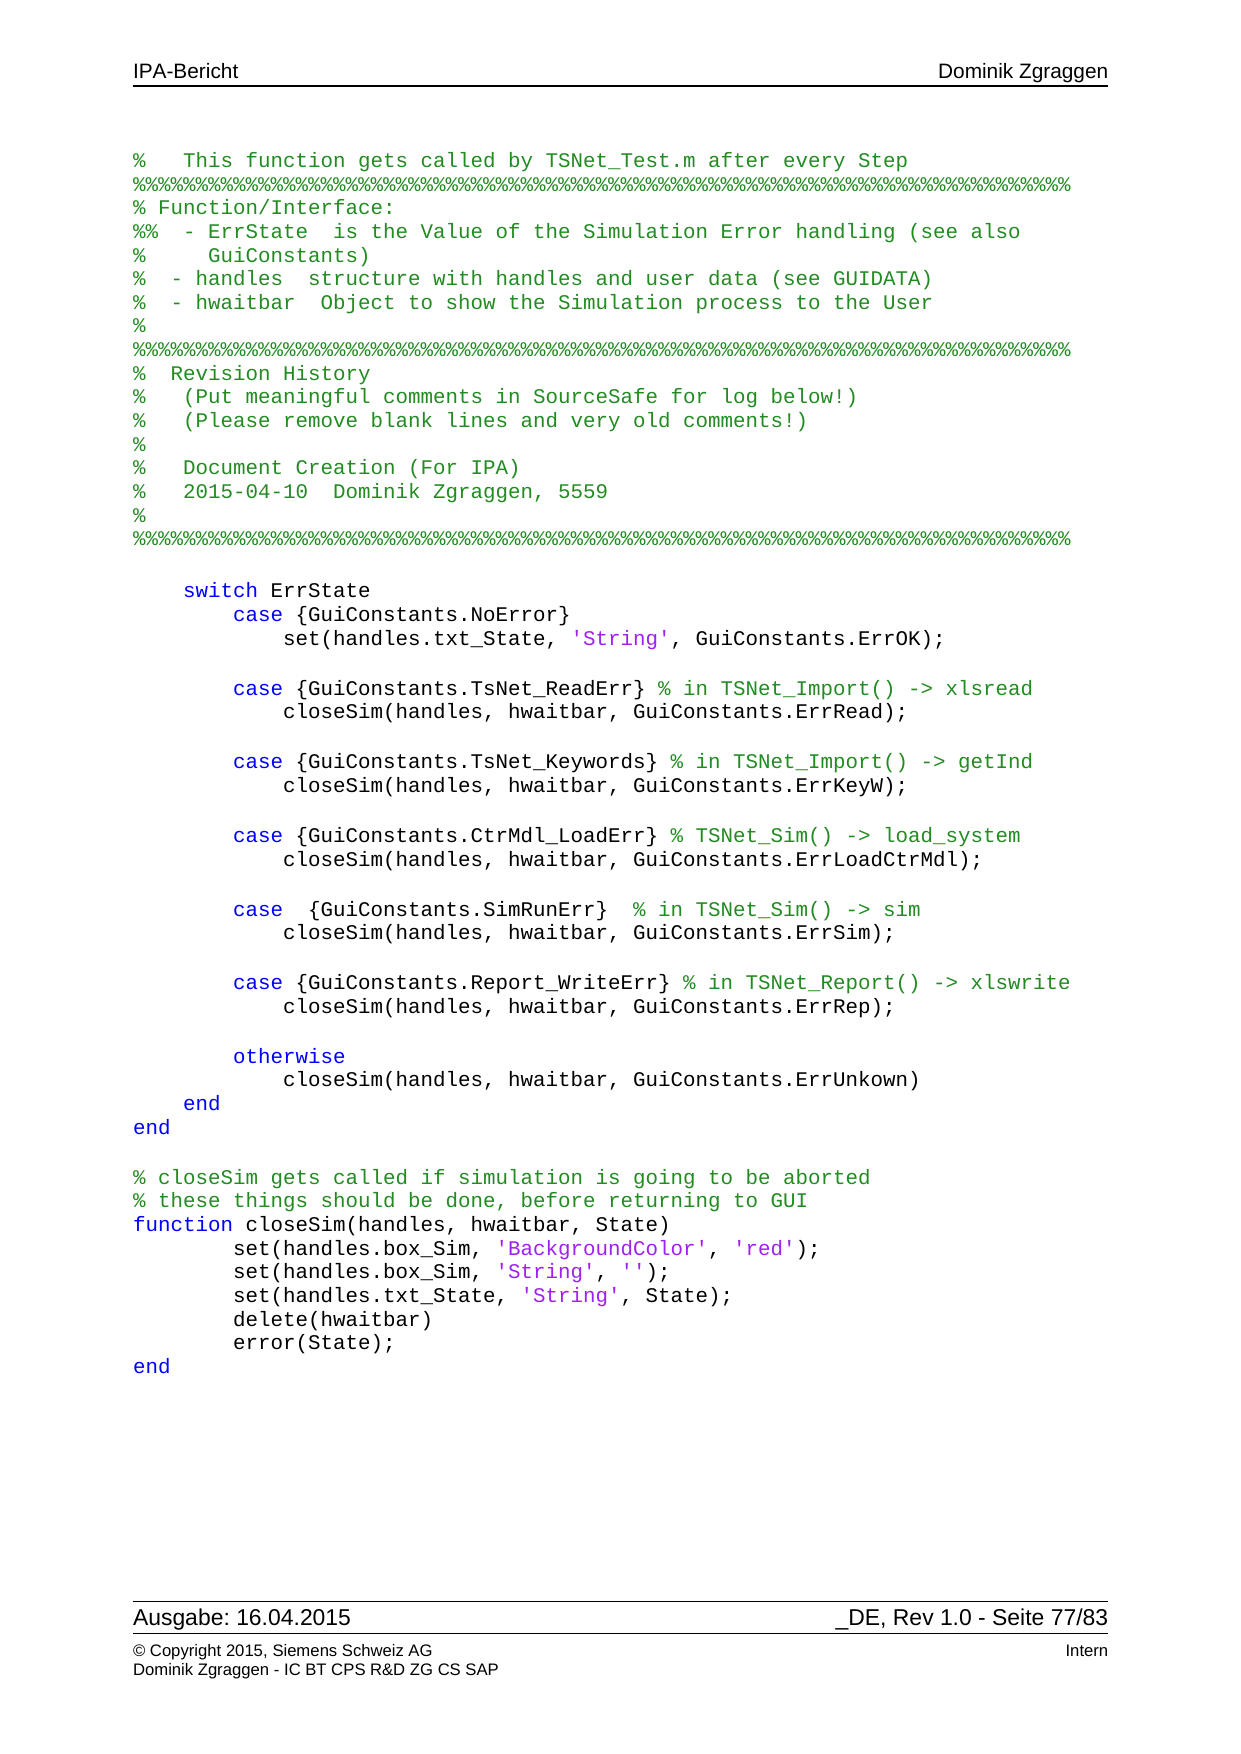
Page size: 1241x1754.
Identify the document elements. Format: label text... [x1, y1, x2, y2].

text delete(hwaitbar) [133, 1309, 1108, 1332]
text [133, 174, 1108, 197]
text case {GuiConstants.NoError} [133, 604, 1108, 628]
text % GuiConstants) [133, 244, 1108, 268]
text case {GuiConstants.CtrMdl_LoadErr} % TSNet_Sim() -> load_system [133, 825, 1108, 848]
text closeSim(handles, hwaitbar, GuiConstants.ErrRep); [133, 996, 1108, 1019]
text %% - ErrState is the Value of the Simulation Error handling (see also [133, 221, 1108, 244]
text case {GuiConstants.SimRunErr} % in TSNet_Sim() -> sim [133, 898, 1108, 922]
text set(handles.txt_State, 'String', State); [133, 1285, 1108, 1309]
text % 2015-04-10 Dominik Zgraggen, 5559 [133, 481, 1108, 505]
text %%%%%%%%%%%%%%%%%%%%%%%%%%%%%%%%%%%%%%%%%%%%%%%%%%%%%%%%%%%%%%%%%%%%%%%%%%% [133, 528, 1108, 552]
text case {GuiConstants.Report_WriteErr} % in TSNet_Report() -> xlswrite [133, 972, 1108, 996]
text % [133, 434, 1108, 457]
text otherwise [133, 1046, 1108, 1069]
text %%%%%%%%%%%%%%%%%%%%%%%%%%%%%%%%%%%%%%%%%%%%%%%%%%%%%%%%%%%%%%%%%%%%%%%%%%% [133, 339, 1108, 363]
text closeSim(handles, hwaitbar, GuiConstants.ErrLoadCtrMdl); [133, 848, 1108, 872]
text set(handles.box_Sim, 'String', ''); [133, 1261, 1108, 1285]
text % This function gets called by TSNet_Test.m after every Step [133, 150, 1108, 174]
text % these things should be done, before returning to GUI [133, 1190, 1108, 1214]
text % (Put meaningful comments in SourceSafe for log below!) [133, 386, 1108, 410]
text set(handles.box_Sim, 'BackgroundColor', 'red'); [133, 1238, 1108, 1261]
text end [133, 1356, 1108, 1379]
text closeSim(handles, hwaitbar, GuiConstants.ErrRead); [133, 701, 1108, 725]
text function closeSim(handles, hwaitbar, State) [133, 1214, 1108, 1238]
text % Function/Interface: [133, 197, 1108, 221]
text % [133, 316, 1108, 339]
text % Revision History [133, 363, 1108, 386]
text set(handles.txt_State, 'String', GuiConstants.ErrOK); [133, 628, 1108, 651]
text % [133, 505, 1108, 528]
text % - hwaitbar Object to show the Simulation process to the User [133, 292, 1108, 316]
text case {GuiConstants.TsNet_ReadErr} % in TSNet_Import() -> xlsread [133, 678, 1108, 701]
text % (Please remove blank lines and very old comments!) [133, 410, 1108, 434]
text error(State); [133, 1332, 1108, 1356]
text % - handles structure with handles and user data (see GUIDATA) [133, 268, 1108, 292]
text % Document Creation (For IPA) [133, 457, 1108, 481]
text closeSim(handles, hwaitbar, GuiConstants.ErrKeyW); [133, 775, 1108, 798]
text case {GuiConstants.TsNet_Keywords} % in TSNet_Import() -> getInd [133, 751, 1108, 775]
text switch ErrState [133, 580, 1108, 604]
text % closeSim gets called if simulation is going to be aborted [133, 1167, 1108, 1190]
text closeSim(handles, hwaitbar, GuiConstants.ErrUnkown) [133, 1069, 1108, 1093]
text end [133, 1093, 1108, 1117]
text closeSim(handles, hwaitbar, GuiConstants.ErrSim); [133, 922, 1108, 946]
text end [133, 1117, 1108, 1140]
